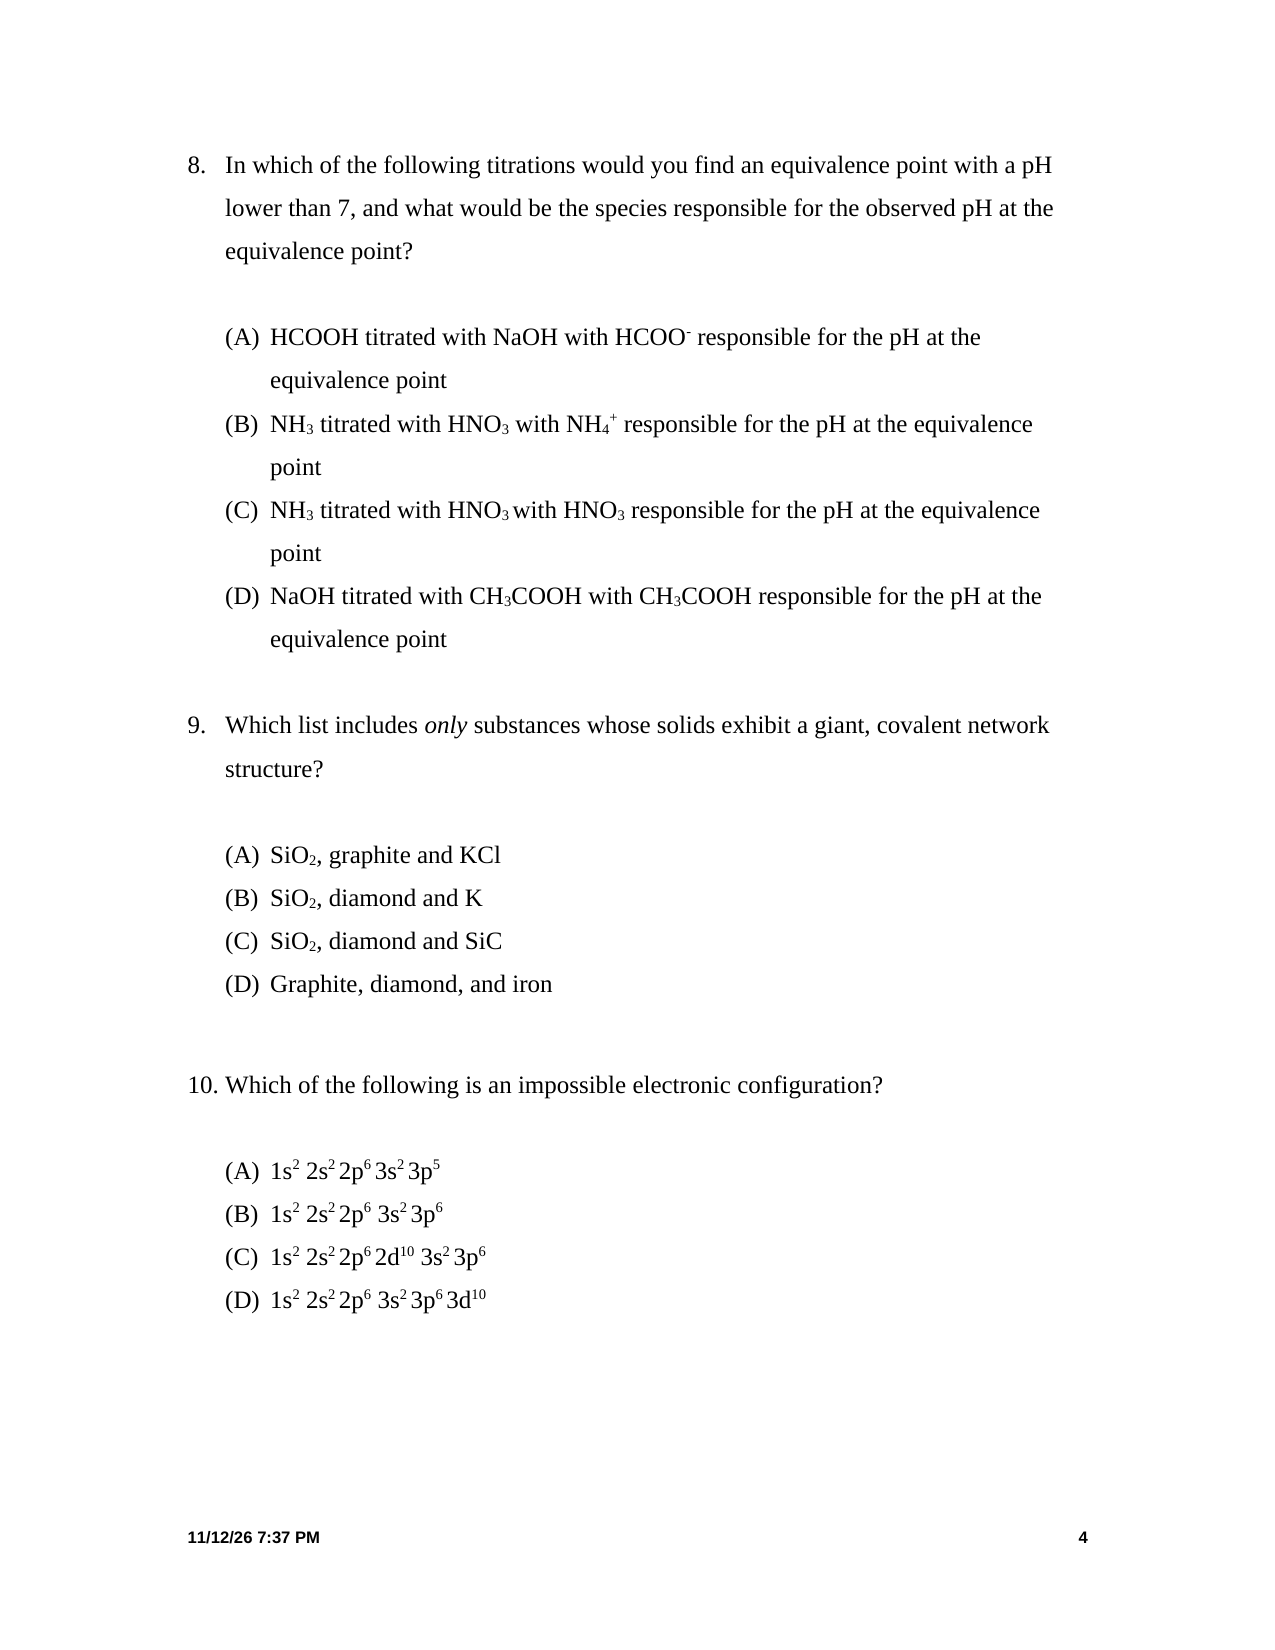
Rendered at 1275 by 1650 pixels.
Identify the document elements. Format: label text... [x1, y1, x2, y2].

text (D) NaOH titrated with CH3COOH with CH3COOH responsible for the pH at the equivalence point [187, 581, 1087, 653]
text (A) SiO2, graphite and KCl [187, 840, 1087, 869]
text 9. Which list includes only substances whose solids exhibit a giant, covalent network structure? [187, 711, 1087, 782]
text (B) NH3 titrated with HNO3 with NH4+ responsible for the pH at the equivalence point [187, 409, 1087, 481]
text 8. In which of the following titrations would you find an equivalence point with a pH lower than 7, and what would be the species responsible for the observed pH at the equivalence point? [187, 150, 1087, 265]
text (C) NH3 titrated with HNO3 with HNO3 responsible for the pH at the equivalence point [187, 495, 1087, 567]
text (D) Graphite, diamond, and iron [187, 969, 1087, 998]
text (B) SiO2, diamond and K [187, 883, 1087, 912]
text (C) SiO2, diamond and SiC [187, 926, 1087, 955]
text (A) HCOOH titrated with NaOH with HCOO- responsible for the pH at the equivalence point [187, 322, 1087, 394]
text 10. Which of the following is an impossible electronic configuration? [187, 1070, 1087, 1099]
text (A) 1s2 2s2 2p6 3s2 3p5 (B) 1s2 2s2 2p6 3s2 3p6 (C) 1s2 2s2 2p6 2d10 3s2 3p6 (D) 1s2 2s2 2p6 3s2 3p6 3d10 [187, 1156, 1087, 1314]
